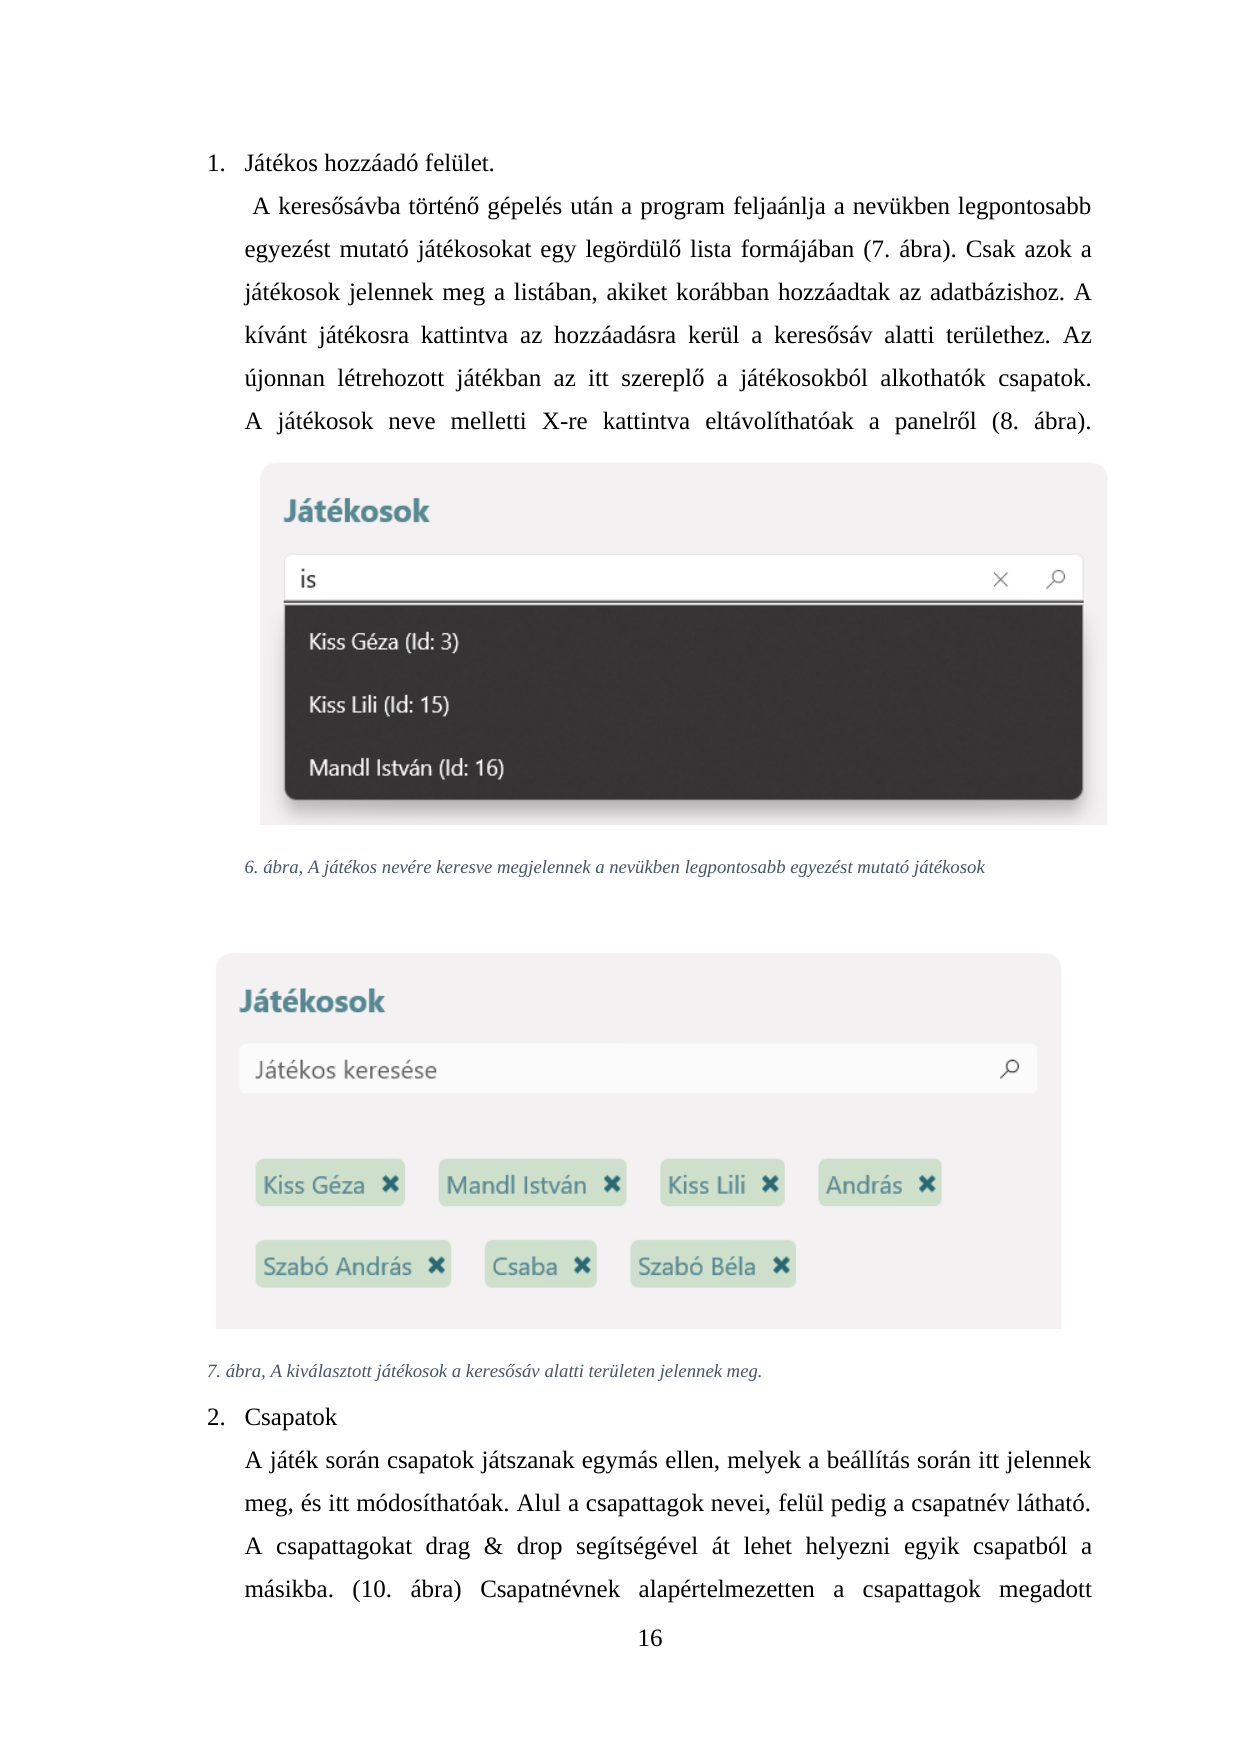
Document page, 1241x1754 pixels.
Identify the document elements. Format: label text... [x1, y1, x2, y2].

list A keresősávba történő gépelés után a program feljaánlja a nevükben legpontosabb egyezést mutató játékosokat egy legördülő lista formájában (7. ábra). Csak azok a játékosok jelennek meg a listában, akiket korábban hozzáadtak az adatbázishoz. A kívánt játékosra kattintva az hozzáadásra kerül a keresősáv alatti területhez. Az újonnan létrehozott játékban az itt szereplő a játékosokból alkothatók csapatok. A játékosok neve melletti X-re kattintva eltávolíthatóak a panelről (8. ábra). [244, 191, 1092, 449]
list Csapatok [207, 1402, 1092, 1431]
list Játékos hozzáadó felület. [207, 148, 1092, 176]
picture [206, 941, 1070, 1329]
picture [244, 449, 1120, 825]
text 7. ábra, A kiválasztott játékosok a keresősáv alatti területen jelennek meg. [207, 1360, 1092, 1381]
text 6. ábra, A játékos nevére keresve megjelennek a nevükben legpontosabb egyezést mutató játékosok [207, 856, 1092, 877]
